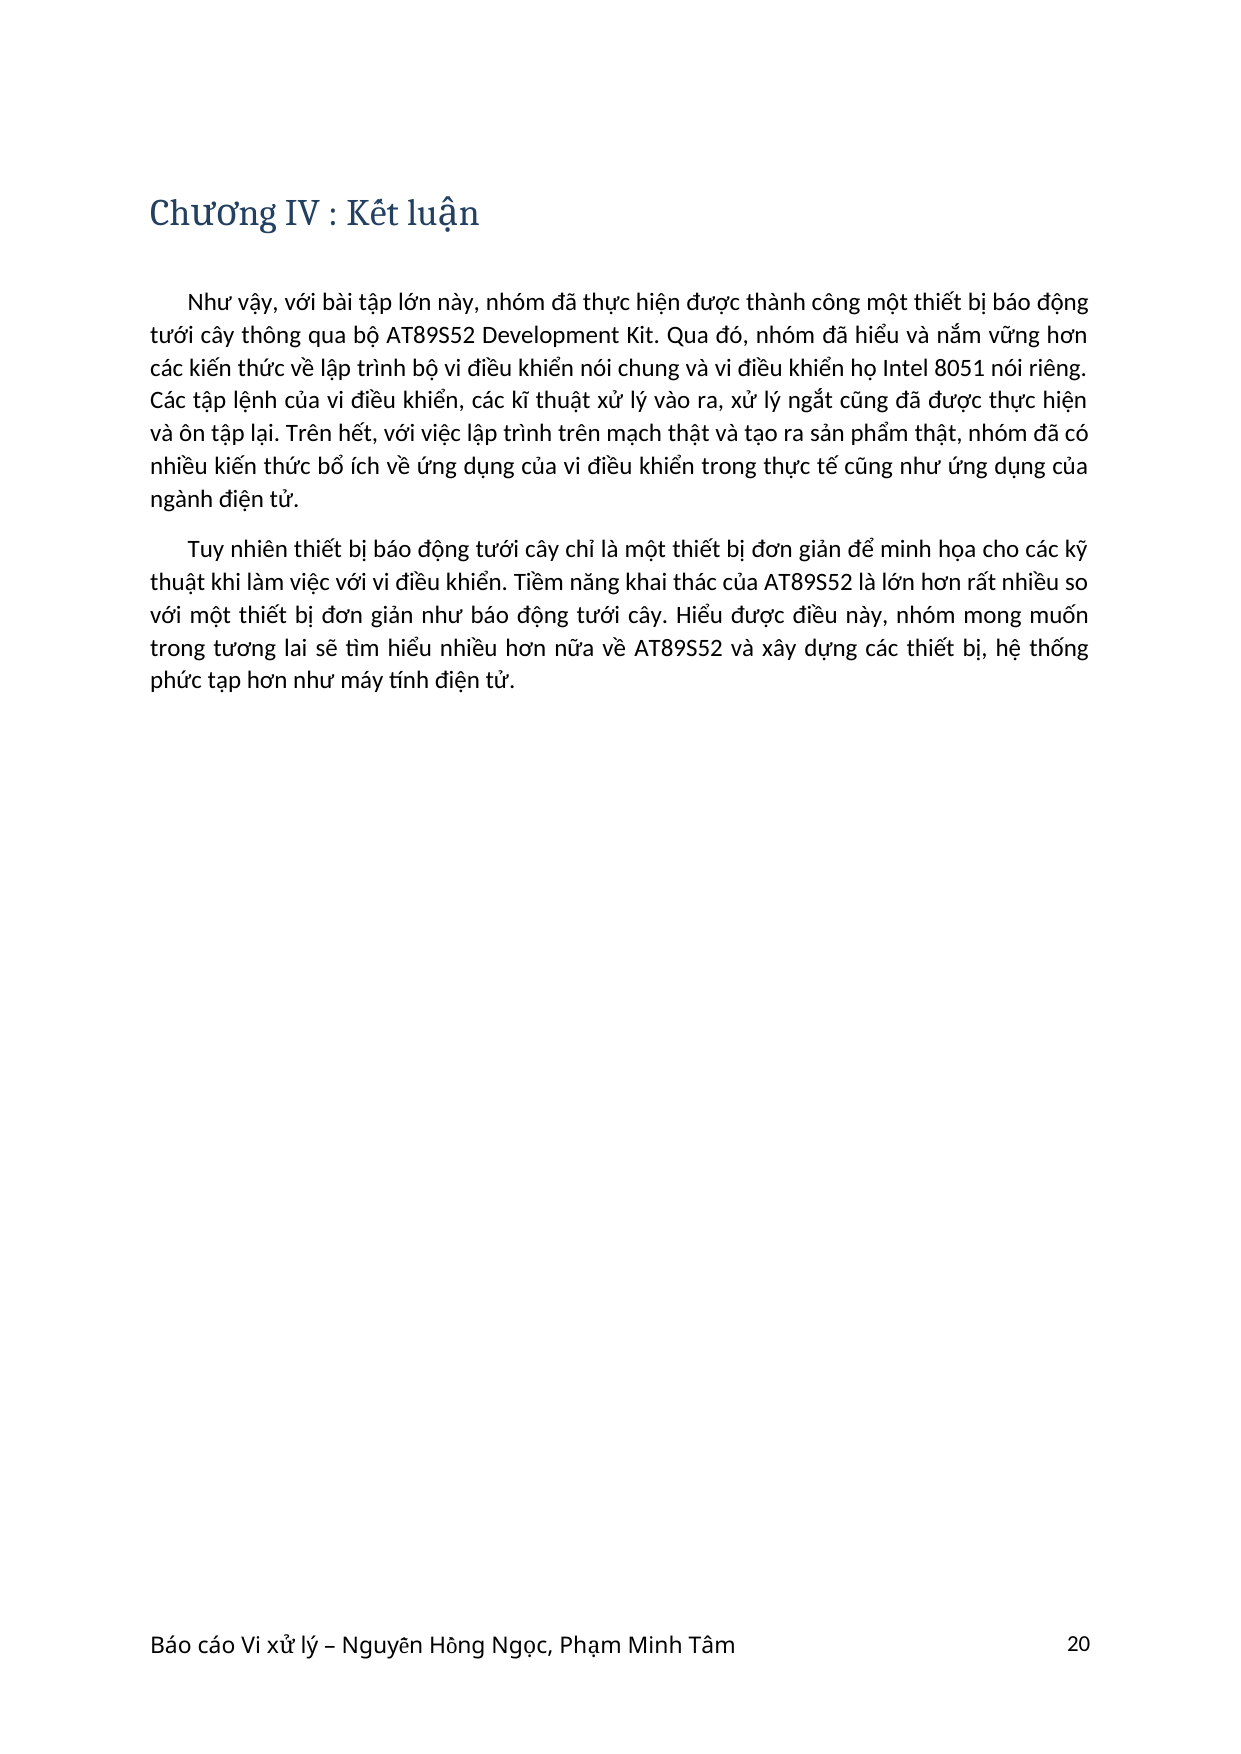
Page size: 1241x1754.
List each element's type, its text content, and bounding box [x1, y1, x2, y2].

subtitle Chương IV : Kết luận [150, 192, 1090, 235]
text Như vậy, với bài tập lớn này, nhóm đã thực hiện được thành công một thiết bị báo động tưới cây thông qua bộ AT89S52 Development Kit. Qua đó, nhóm đã hiểu và nắm vững hơn các kiến thức về lập trình bộ vi điều khiển nói chung và vi điều khiển họ Intel 8051 nói riêng. Các tập lệnh của vi điều khiển, các kĩ thuật xử lý vào ra, xử lý ngắt cũng đã được thực hiện và ôn tập lại. Trên hết, với việc lập trình trên mạch thật và tạo ra sản phẩm thật, nhóm đã có nhiều kiến thức bổ ích về ứng dụng của vi điều khiển trong thực tế cũng như ứng dụng của ngành điện tử. [150, 286, 1090, 514]
text Tuy nhiên thiết bị báo động tưới cây chỉ là một thiết bị đơn giản để minh họa cho các kỹ thuật khi làm việc với vi điều khiển. Tiềm năng khai thác của AT89S52 là lớn hơn rất nhiều so với một thiết bị đơn giản như báo động tưới cây. Hiểu được điều này, nhóm mong muốn trong tương lai sẽ tìm hiểu nhiều hơn nữa về AT89S52 và xây dựng các thiết bị, hệ thống phức tạp hơn như máy tính điện tử. [150, 533, 1090, 695]
